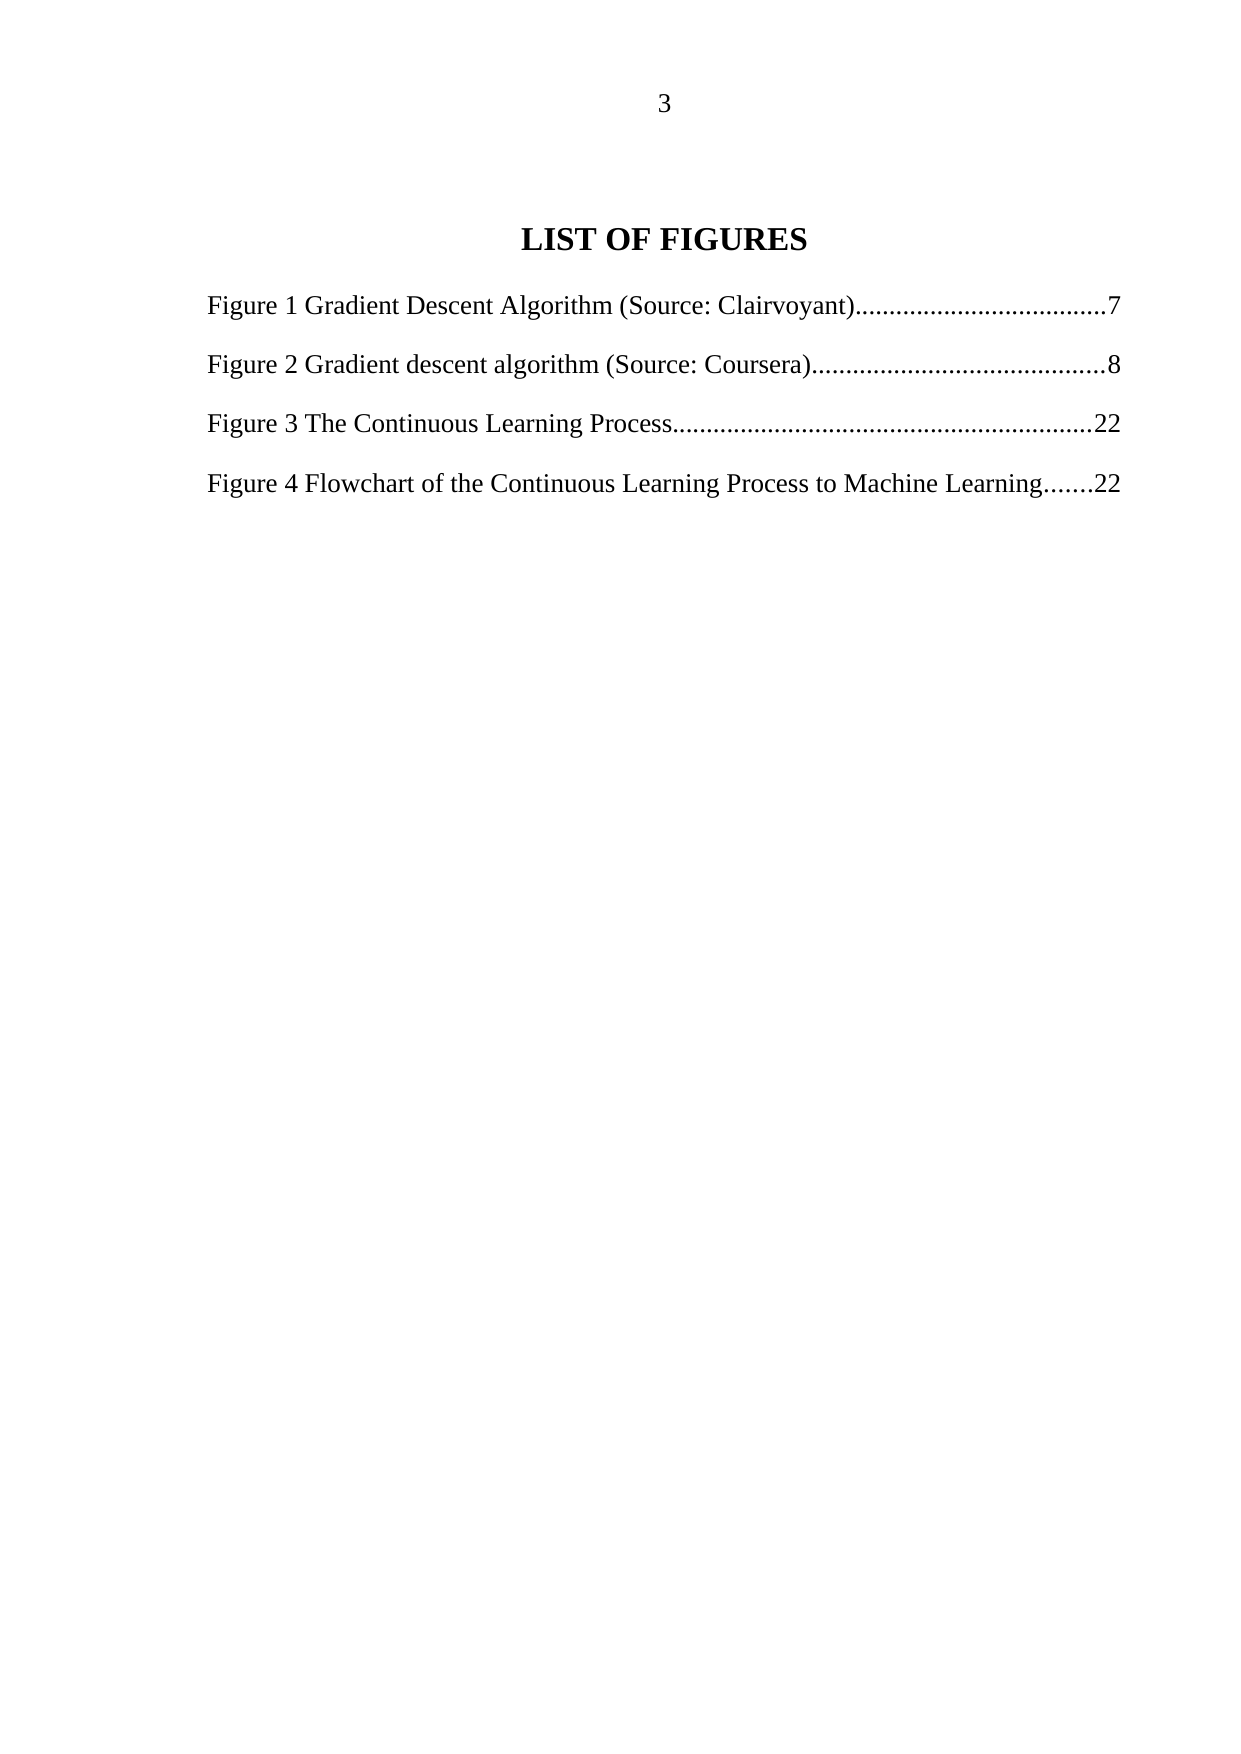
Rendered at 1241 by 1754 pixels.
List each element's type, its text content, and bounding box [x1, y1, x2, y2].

text Figure 2 Gradient descent algorithm (Source: Coursera) 8 [207, 348, 1122, 379]
text Figure 1 Gradient Descent Algorithm (Source: Clairvoyant) 7 [207, 289, 1122, 320]
text Figure 4 Flowchart of the Continuous Learning Process to Machine Learning 22 [207, 467, 1122, 498]
text Figure 3 The Continuous Learning Process 22 [207, 408, 1122, 439]
subtitle LIST OF FIGURES [207, 219, 1122, 258]
